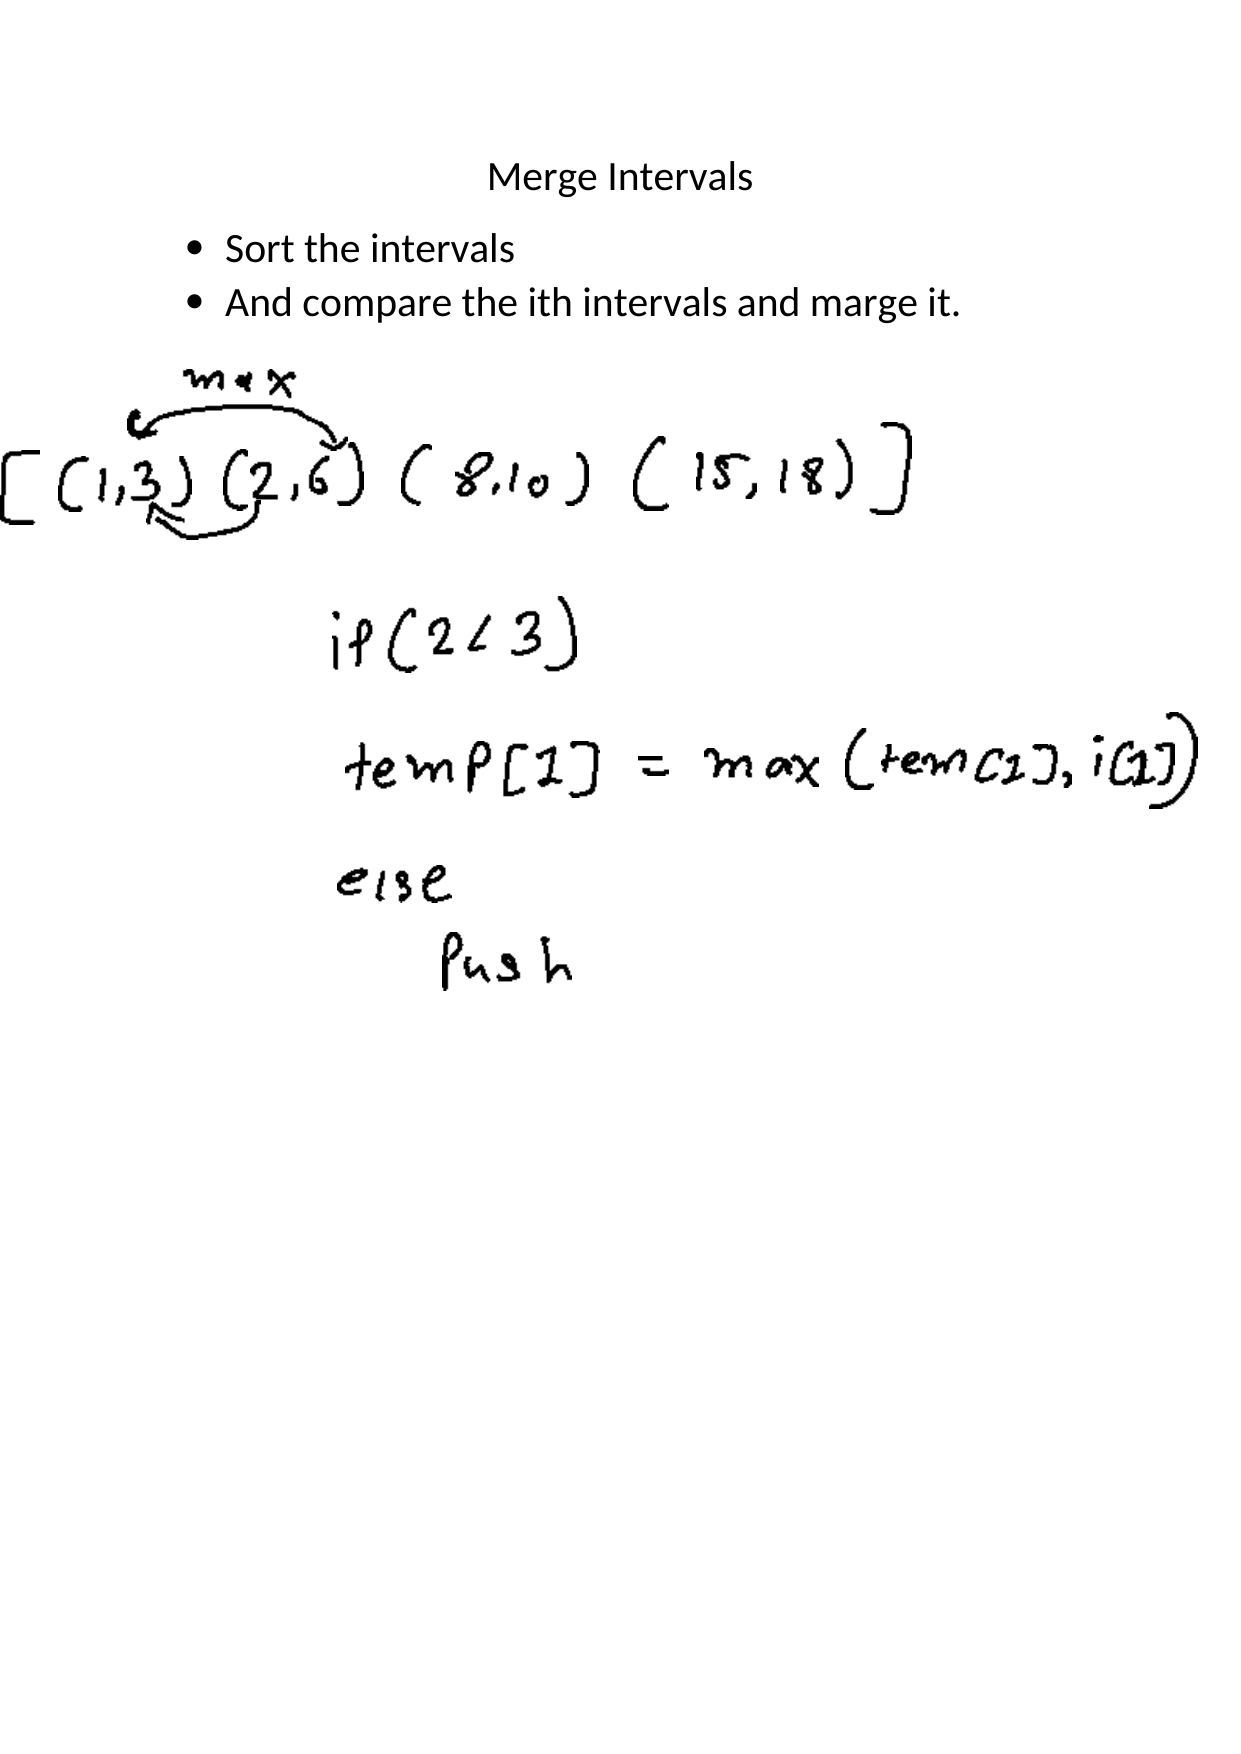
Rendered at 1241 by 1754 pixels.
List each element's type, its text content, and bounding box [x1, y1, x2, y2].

picture [345, 741, 600, 798]
picture [638, 756, 669, 776]
picture [401, 444, 432, 506]
picture [780, 422, 912, 515]
picture [455, 452, 589, 506]
picture [633, 436, 669, 511]
picture [845, 728, 874, 790]
list And compare the ith intervals and marge it. [187, 276, 1090, 327]
picture [58, 369, 364, 540]
picture [881, 744, 1072, 788]
picture [442, 932, 572, 991]
picture [696, 452, 757, 499]
picture [1093, 712, 1198, 809]
list Sort the intervals [187, 222, 1090, 272]
picture [337, 865, 452, 903]
picture [332, 596, 577, 673]
picture [0, 450, 40, 525]
text Merge Intervals [150, 150, 1090, 201]
picture [704, 748, 819, 787]
